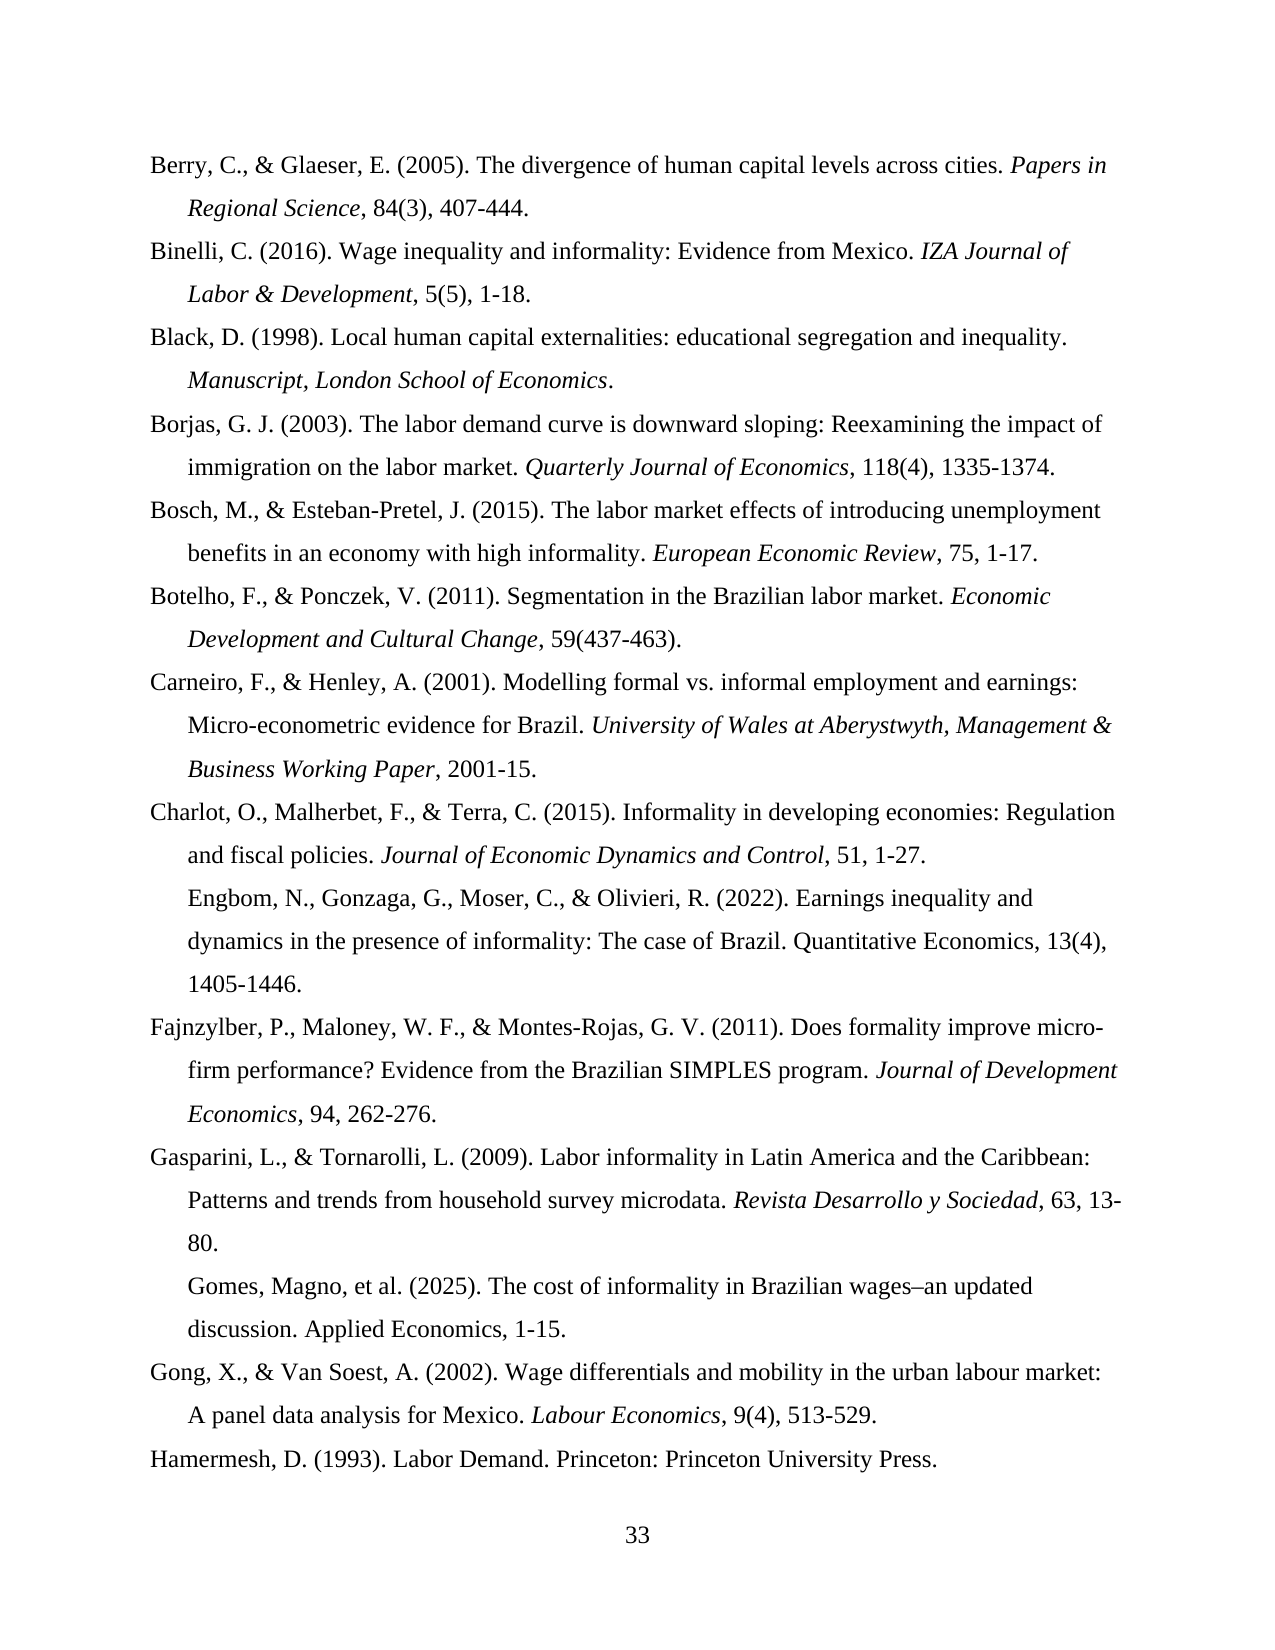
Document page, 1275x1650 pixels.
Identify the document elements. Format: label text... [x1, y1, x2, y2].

text Gasparini, L., & Tornarolli, L. (2009). Labor informality in Latin America and the Caribbean: Patterns and trends from household survey microdata. Revista Desarrollo y Sociedad, 63, 13-80. [150, 1142, 1125, 1257]
text Berry, C., & Glaeser, E. (2005). The divergence of human capital levels across cities. Papers in Regional Science, 84(3), 407-444. [150, 150, 1125, 222]
text Fajnzylber, P., Maloney, W. F., & Montes-Rojas, G. V. (2011). Does formality improve micro-firm performance? Evidence from the Brazilian SIMPLES program. Journal of Development Economics, 94, 262-276. [150, 1012, 1125, 1127]
text Carneiro, F., & Henley, A. (2001). Modelling formal vs. informal employment and earnings: Micro-econometric evidence for Brazil. University of Wales at Aberystwyth, Management & Business Working Paper, 2001-15. [150, 667, 1125, 782]
text Borjas, G. J. (2003). The labor demand curve is downward sloping: Reexamining the impact of immigration on the labor market. Quarterly Journal of Economics, 118(4), 1335-1374. [150, 409, 1125, 481]
text Binelli, C. (2016). Wage inequality and informality: Evidence from Mexico. IZA Journal of Labor & Development, 5(5), 1-18. [150, 236, 1125, 308]
text Charlot, O., Malherbet, F., & Terra, C. (2015). Informality in developing economies: Regulation and fiscal policies. Journal of Economic Dynamics and Control, 51, 1-27. [150, 797, 1125, 869]
text Black, D. (1998). Local human capital externalities: educational segregation and inequality. Manuscript, London School of Economics. [150, 322, 1125, 394]
text Bosch, M., & Esteban-Pretel, J. (2015). The labor market effects of introducing unemployment benefits in an economy with high informality. European Economic Review, 75, 1-17. [150, 495, 1125, 567]
text Gong, X., & Van Soest, A. (2002). Wage differentials and mobility in the urban labour market: A panel data analysis for Mexico. Labour Economics, 9(4), 513-529. [150, 1357, 1125, 1429]
text Hamermesh, D. (1993). Labor Demand. Princeton: Princeton University Press. [150, 1444, 1125, 1472]
text Botelho, F., & Ponczek, V. (2011). Segmentation in the Brazilian labor market. Economic Development and Cultural Change, 59(437-463). [150, 581, 1125, 653]
